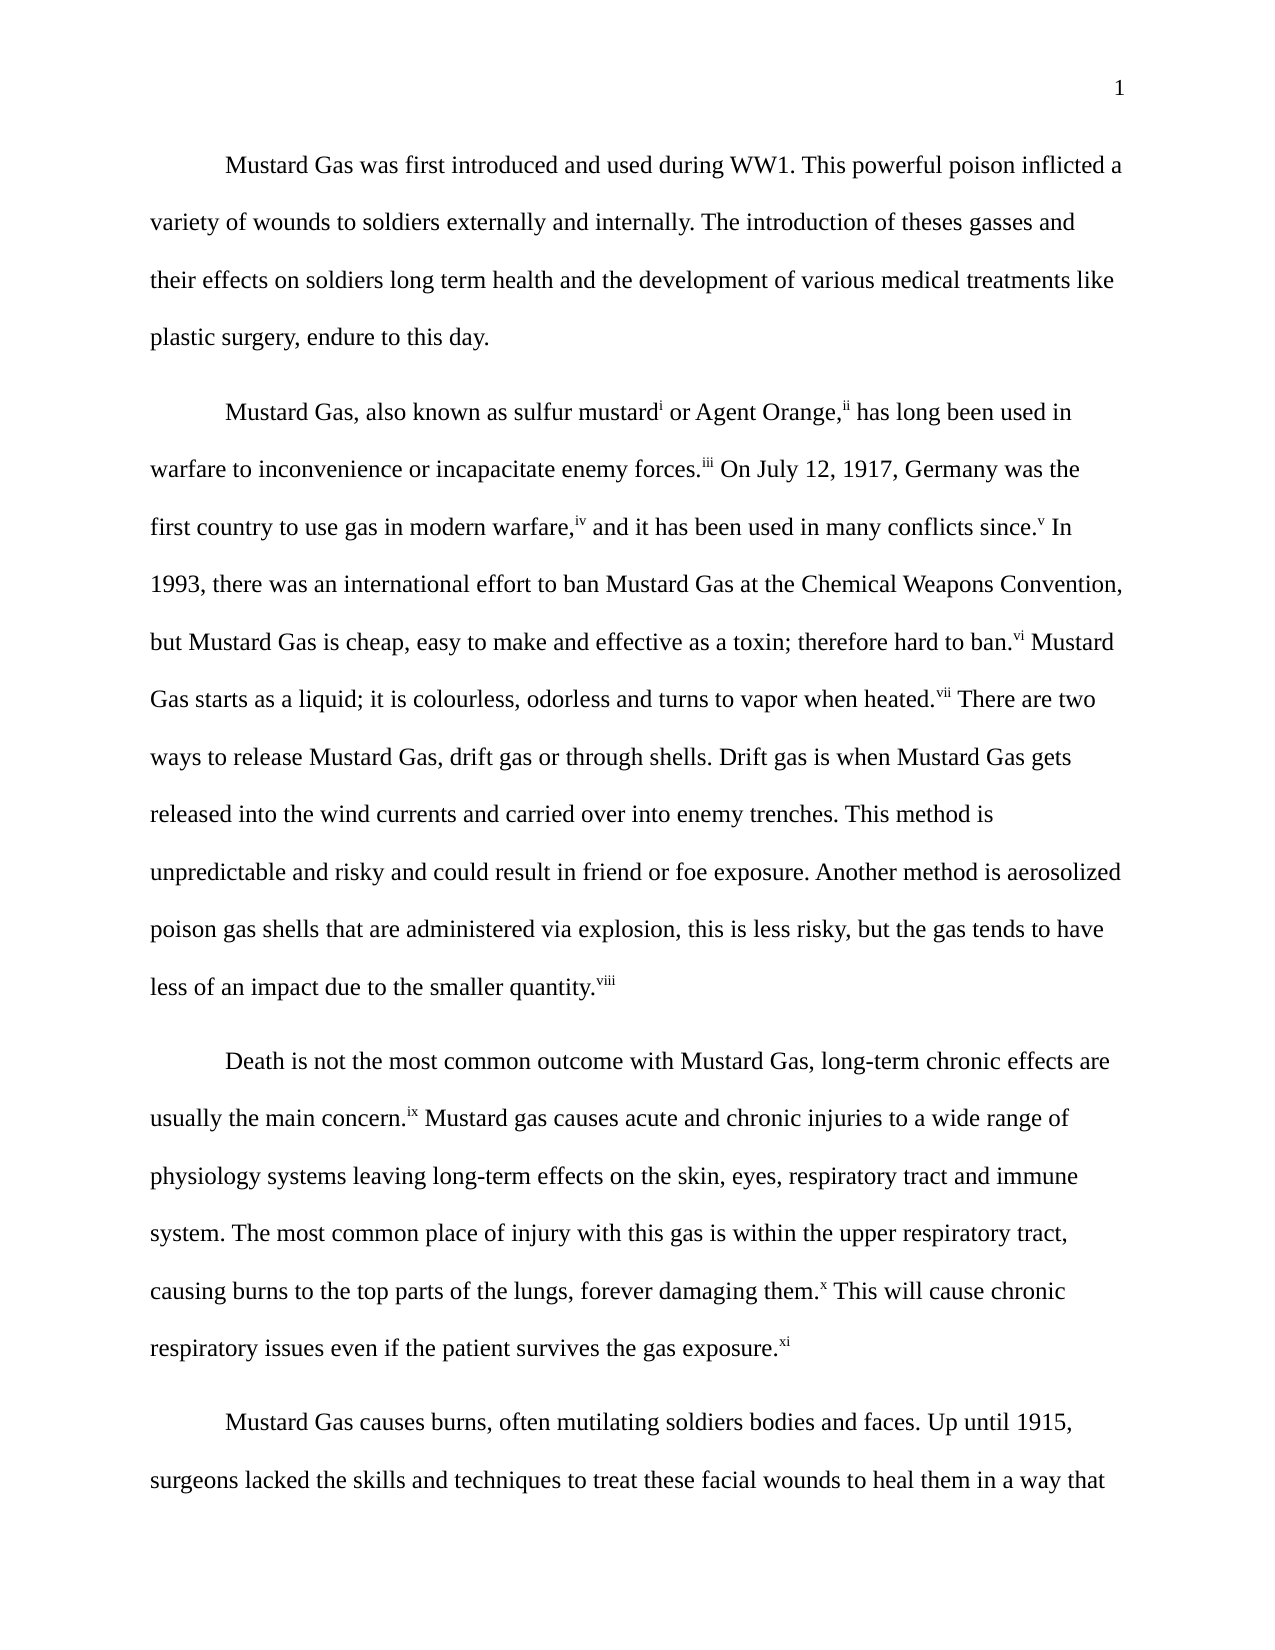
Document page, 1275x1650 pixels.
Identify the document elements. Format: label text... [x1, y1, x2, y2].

text Mustard Gas, also known as sulfur mustard or Agent Orange, has long been used in warfare to inconvenience or incapacitate enemy forces. On July 12, 1917, Germany was the first country to use gas in modern warfare, and it has been used in many conflicts since. In 1993, there was an international effort to ban Mustard Gas at the Chemical Weapons Convention, but Mustard Gas is cheap, easy to make and effective as a toxin; therefore hard to ban. Mustard Gas starts as a liquid; it is colourless, odorless and turns to vapor when heated. There are two ways to release Mustard Gas, drift gas or through shells. Drift gas is when Mustard Gas gets released into the wind currents and carried over into enemy trenches. This method is unpredictable and risky and could result in friend or foe exposure. Another method is aerosolized poison gas shells that are administered via explosion, this is less risky, but the gas tends to have less of an impact due to the smaller quantity. [150, 397, 1125, 1000]
text Death is not the most common outcome with Mustard Gas, long-term chronic effects are usually the main concern. Mustard gas causes acute and chronic injuries to a wide range of physiology systems leaving long-term effects on the skin, eyes, respiratory tract and immune system. The most common place of injury with this gas is within the upper respiratory tract, causing burns to the top parts of the lungs, forever damaging them. This will cause chronic respiratory issues even if the patient survives the gas exposure. [150, 1046, 1125, 1362]
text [150, 1407, 1125, 1494]
text Mustard Gas was first introduced and used during WW1. This powerful poison inflicted a variety of wounds to soldiers externally and internally. The introduction of theses gasses and their effects on soldiers long term health and the development of various medical treatments like plastic surgery, endure to this day. [150, 150, 1125, 351]
